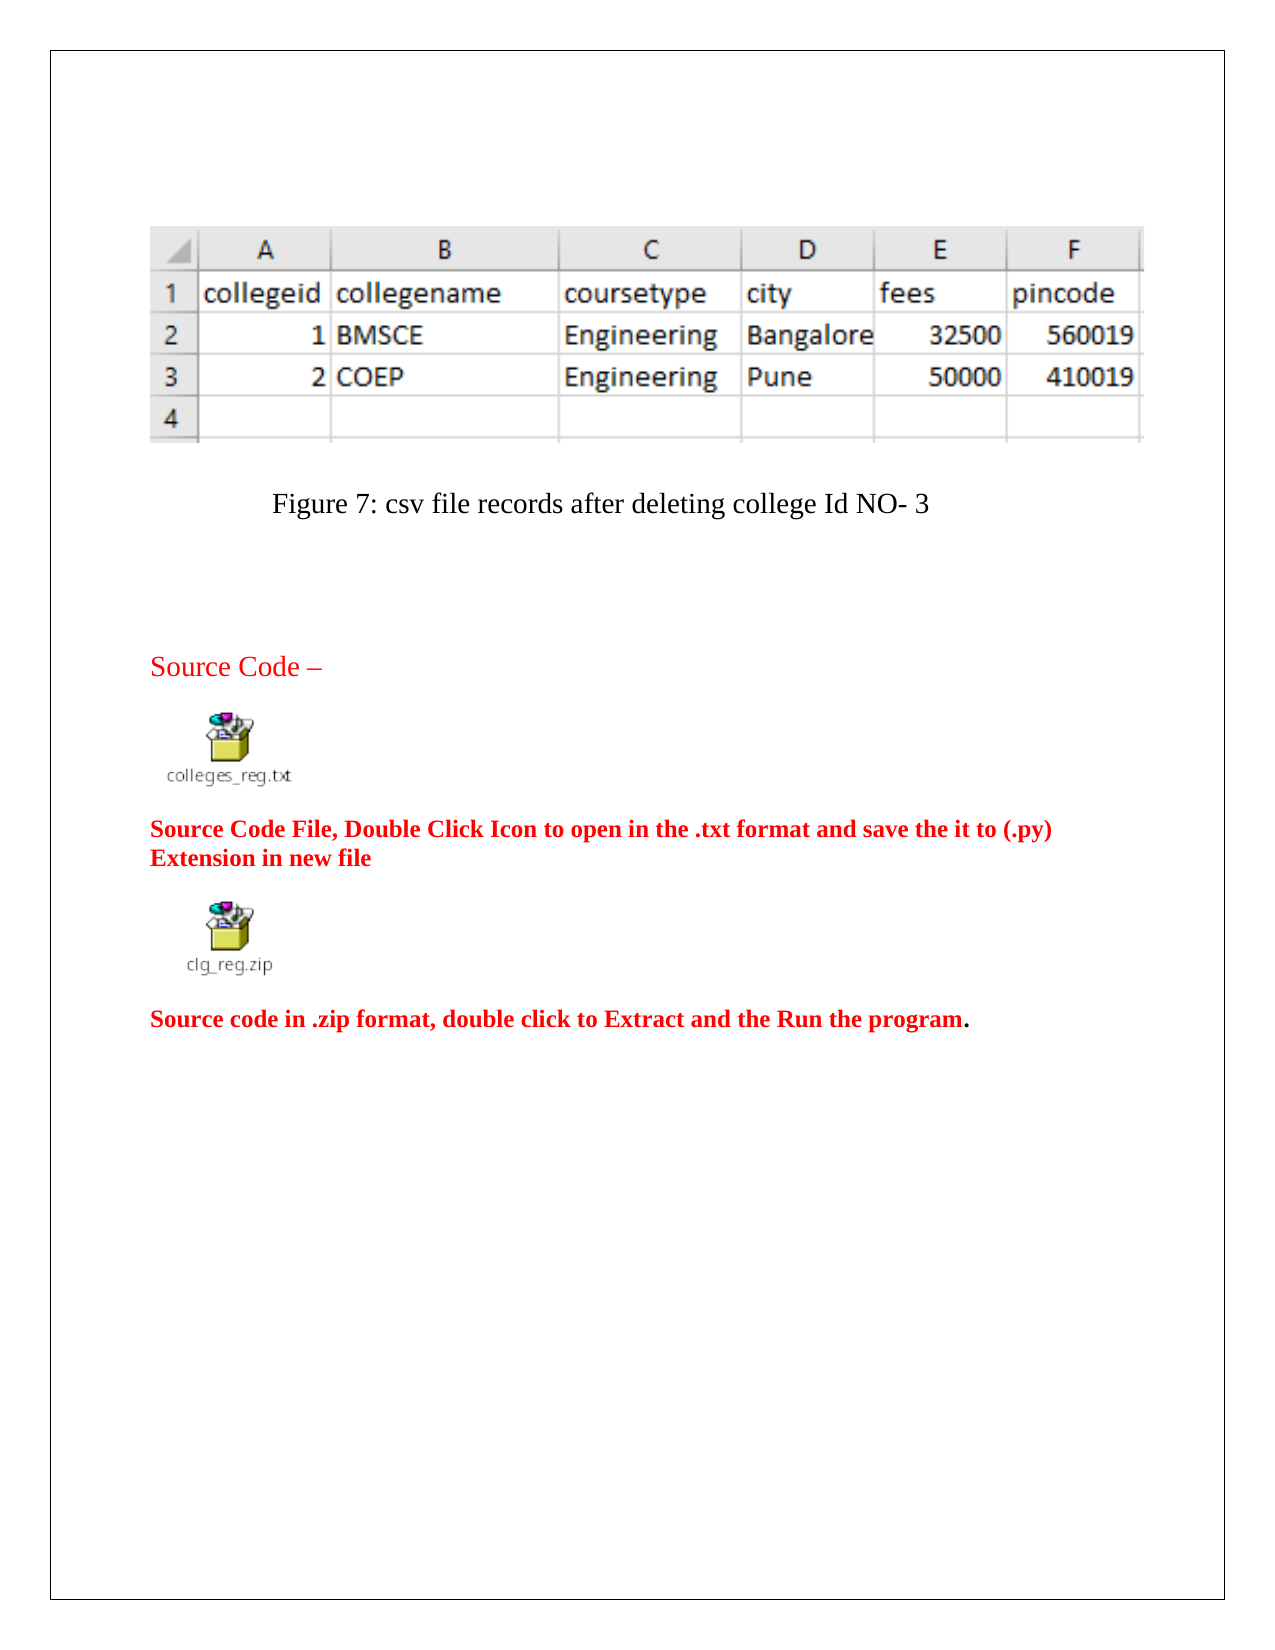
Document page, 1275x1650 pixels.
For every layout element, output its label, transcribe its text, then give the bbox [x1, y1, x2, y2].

picture [150, 226, 1145, 443]
text Figure 7: csv file records after deleting college Id NO- 3 [150, 486, 1125, 519]
text Source code in .zip format, double click to Extract and the Run the program. [150, 1004, 1125, 1032]
text Source Code – [150, 649, 1125, 682]
text Source Code File, Double Click Icon to open in the .txt format and save the it to (.py) Extension in new file [150, 814, 1125, 872]
